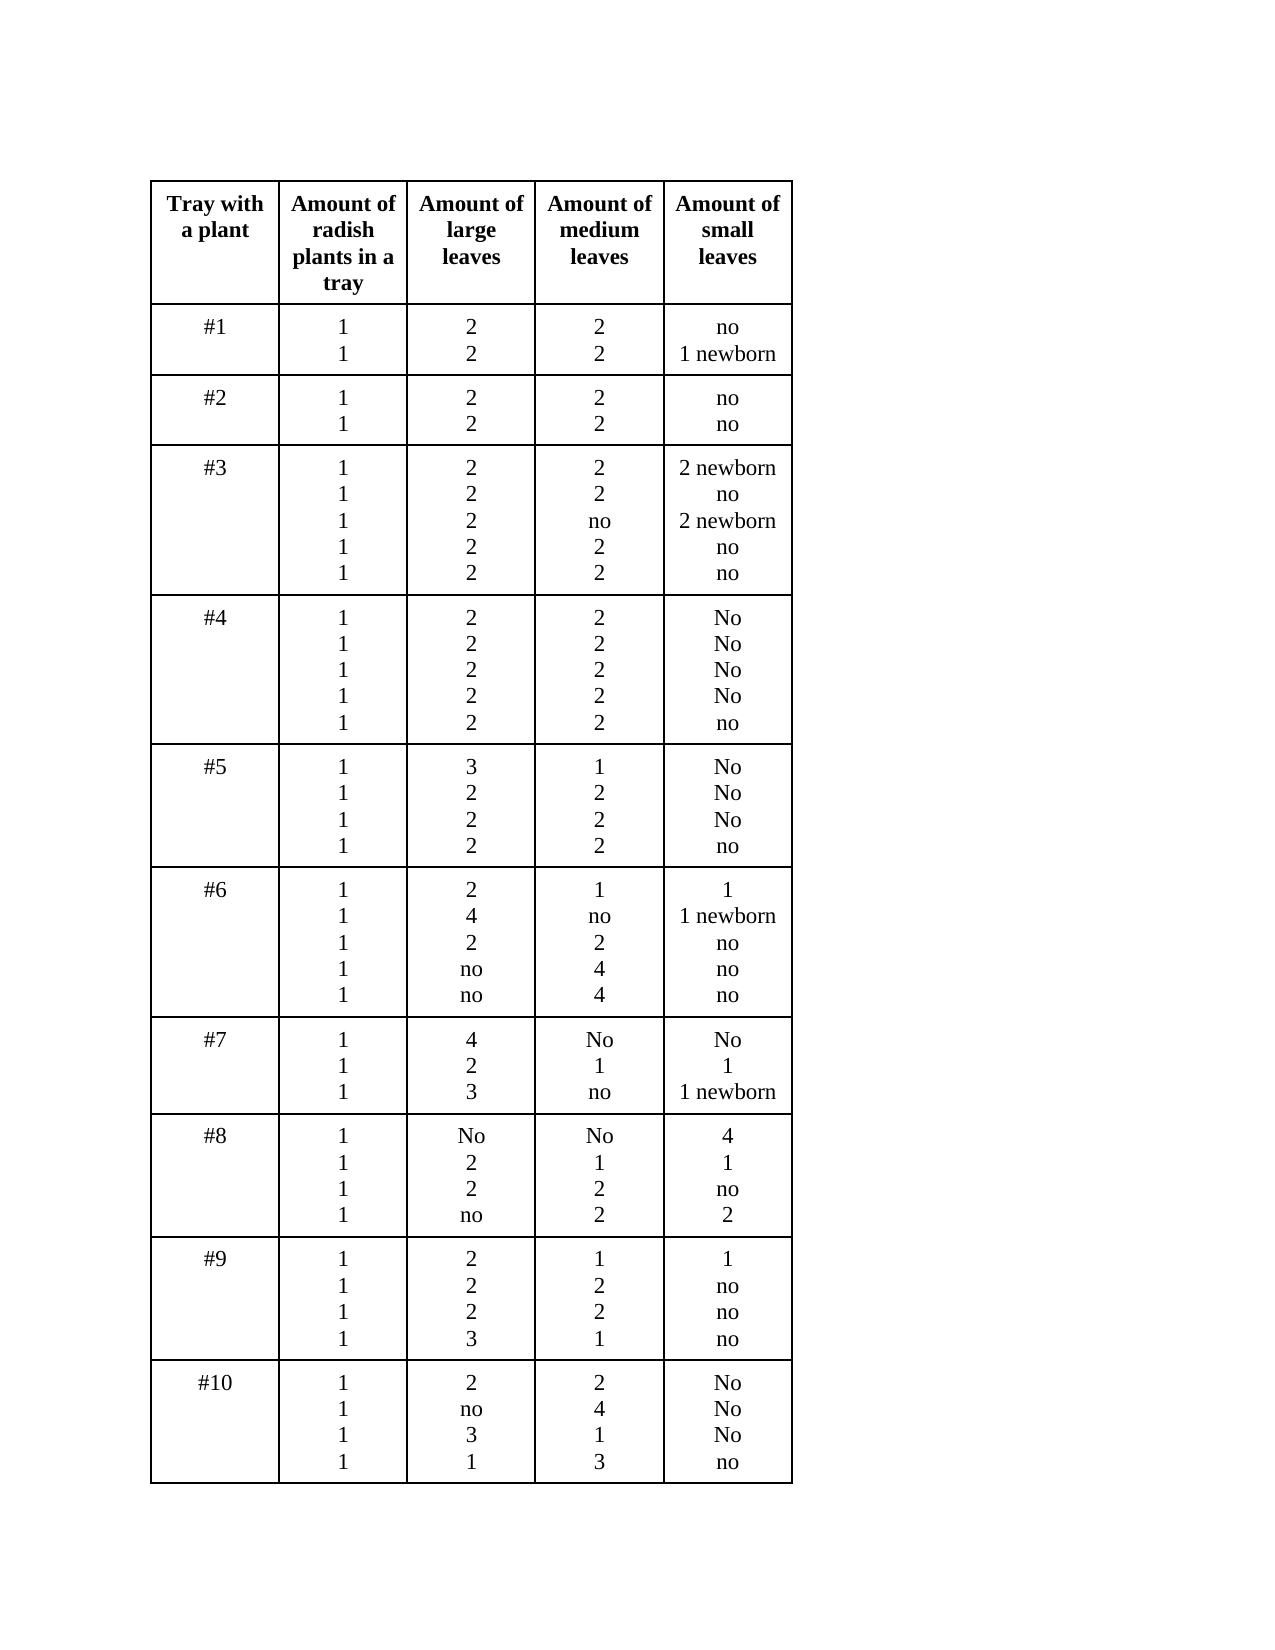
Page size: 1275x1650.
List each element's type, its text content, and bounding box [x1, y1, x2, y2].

table_cell 2 2 2 2 2 [408, 446, 534, 594]
table_cell 2 4 2 no no [408, 868, 534, 1016]
table_cell #4 [152, 596, 278, 743]
table_cell No 1 1 newborn [665, 1018, 791, 1112]
table_cell 1 1 1 [280, 1018, 406, 1112]
table_cell #10 [152, 1361, 278, 1482]
table_cell 2 2 2 2 2 [536, 596, 663, 743]
table_cell 1 1 1 1 [280, 1115, 406, 1236]
table_cell No 1 2 2 [536, 1115, 663, 1236]
table_cell 4 2 3 [408, 1018, 534, 1112]
table_header Amount of medium leaves [536, 182, 663, 303]
table_cell no 1 newborn [665, 305, 791, 374]
table_cell 1 1 1 1 [280, 745, 406, 866]
table_cell No No No No no [665, 596, 791, 743]
table_cell #6 [152, 868, 278, 1016]
table_cell No 2 2 no [408, 1115, 534, 1236]
table_cell 2 no 3 1 [408, 1361, 534, 1482]
table_cell 1 1 newborn no no no [665, 868, 791, 1016]
table_cell 2 2 [408, 305, 534, 374]
table_cell 2 newborn no 2 newborn no no [665, 446, 791, 594]
table_cell #3 [152, 446, 278, 594]
table_cell 2 2 no 2 2 [536, 446, 663, 594]
table_cell #1 [152, 305, 278, 374]
table_cell 2 2 2 3 [408, 1238, 534, 1359]
table_cell 2 4 1 3 [536, 1361, 663, 1482]
table_cell 1 1 [280, 376, 406, 444]
table_cell 1 no 2 4 4 [536, 868, 663, 1016]
table_cell 2 2 [408, 376, 534, 444]
table_cell 1 2 2 1 [536, 1238, 663, 1359]
table_cell #7 [152, 1018, 278, 1112]
table_cell 1 1 1 1 [280, 1238, 406, 1359]
table_cell #5 [152, 745, 278, 866]
table_cell 1 1 [280, 305, 406, 374]
table_cell 2 2 [536, 305, 663, 374]
table_cell #2 [152, 376, 278, 444]
table_cell 1 2 2 2 [536, 745, 663, 866]
table_cell 1 no no no [665, 1238, 791, 1359]
table_cell 2 2 2 2 2 [408, 596, 534, 743]
table_cell 4 1 no 2 [665, 1115, 791, 1236]
table_cell No No No no [665, 1361, 791, 1482]
table_cell 3 2 2 2 [408, 745, 534, 866]
table_cell 1 1 1 1 [280, 1361, 406, 1482]
table_cell 1 1 1 1 1 [280, 446, 406, 594]
table_cell 1 1 1 1 1 [280, 596, 406, 743]
table_cell #9 [152, 1238, 278, 1359]
table_cell No 1 no [536, 1018, 663, 1112]
table_header Amount of large leaves [408, 182, 534, 303]
table_cell 1 1 1 1 1 [280, 868, 406, 1016]
table_cell #8 [152, 1115, 278, 1236]
table_cell 2 2 [536, 376, 663, 444]
table_header Amount of small leaves [665, 182, 791, 303]
table_header Tray with a plant [152, 182, 278, 303]
table_cell No No No no [665, 745, 791, 866]
table_cell no no [665, 376, 791, 444]
table_header Amount of radish plants in a tray [280, 182, 406, 303]
